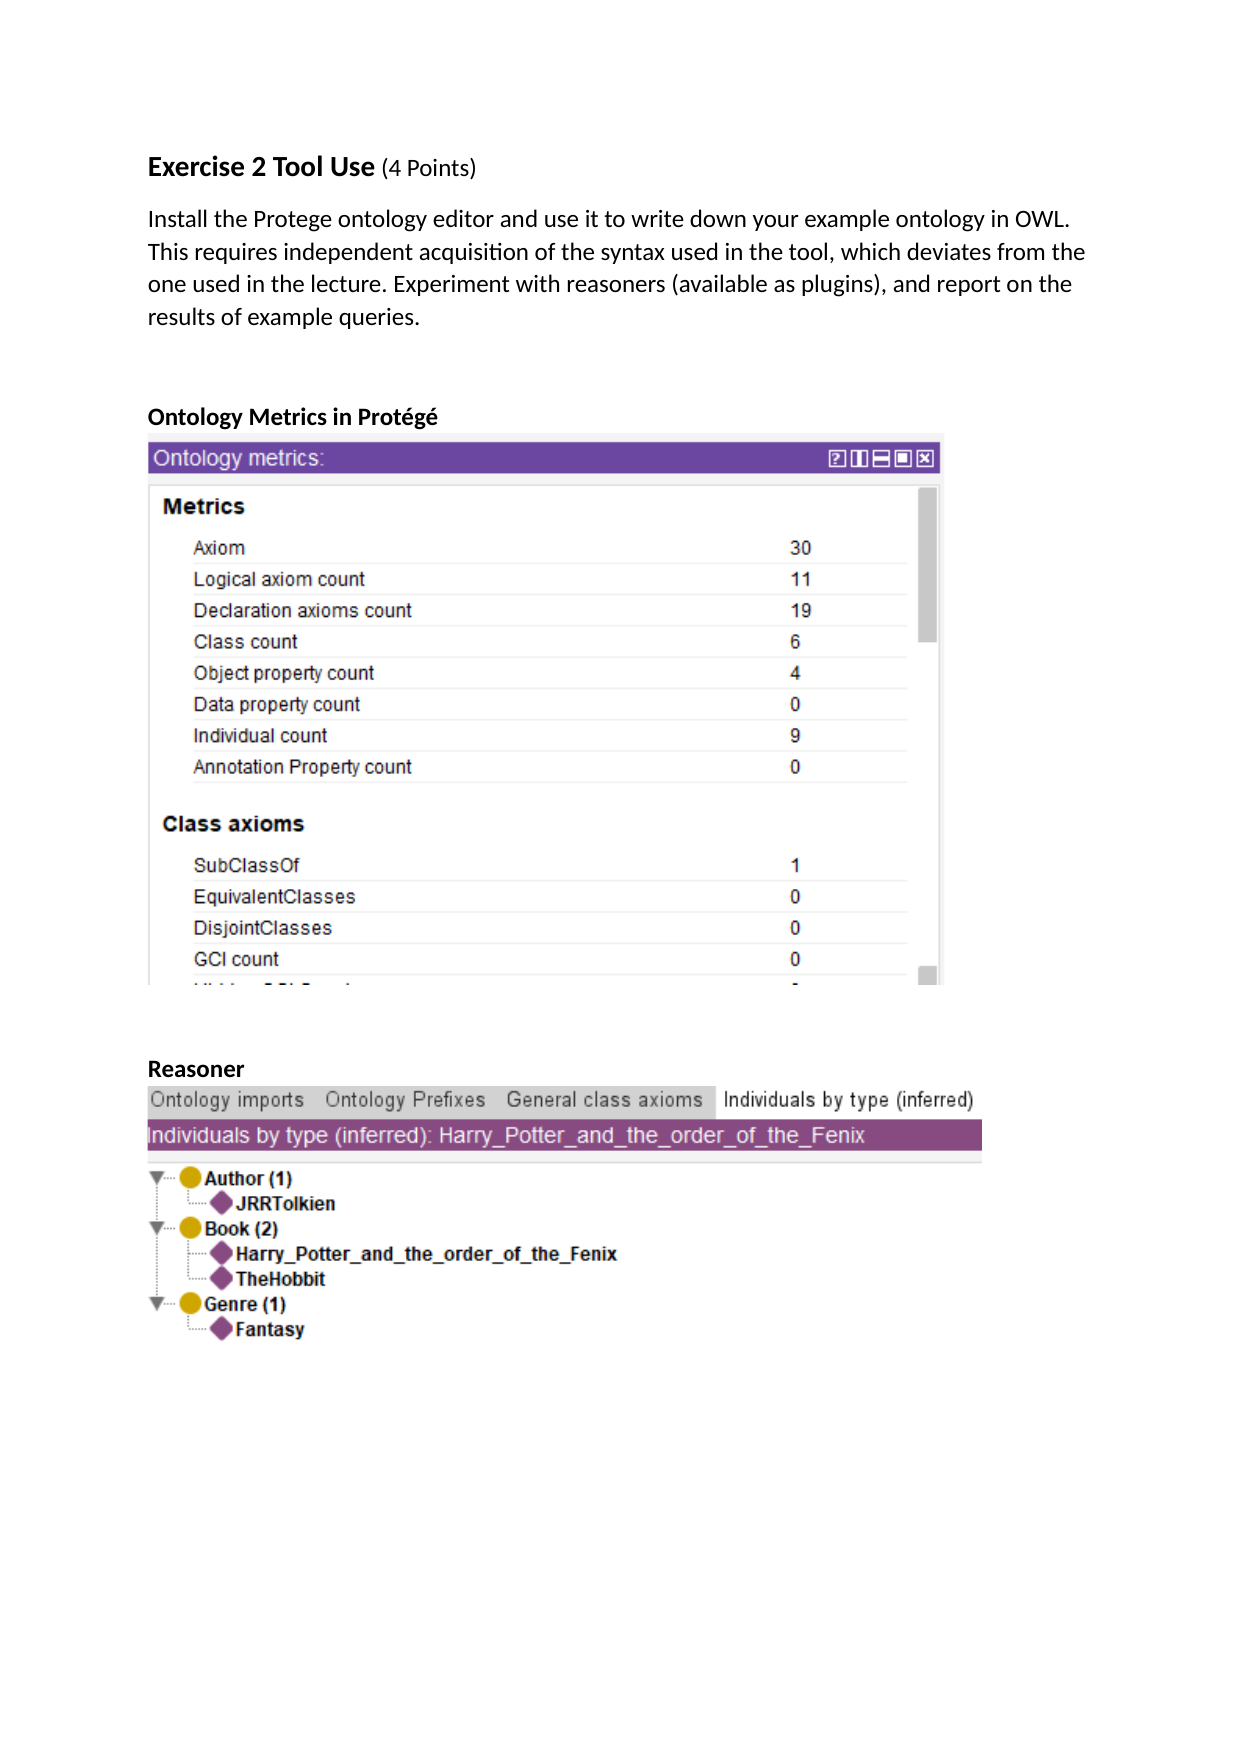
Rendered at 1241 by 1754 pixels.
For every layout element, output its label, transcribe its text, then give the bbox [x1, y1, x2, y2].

text Exercise 2 Tool Use (4 Points) [148, 148, 1093, 183]
picture [147, 433, 945, 985]
text Install the Protege ontology editor and use it to write down your example ontology in OWL. This requires independent acquisition of the syntax used in the tool, which deviates from the one used in the lecture. Experiment with reasoners (available as plugins), and report on the results of example queries. [148, 203, 1093, 332]
picture [147, 1086, 982, 1382]
